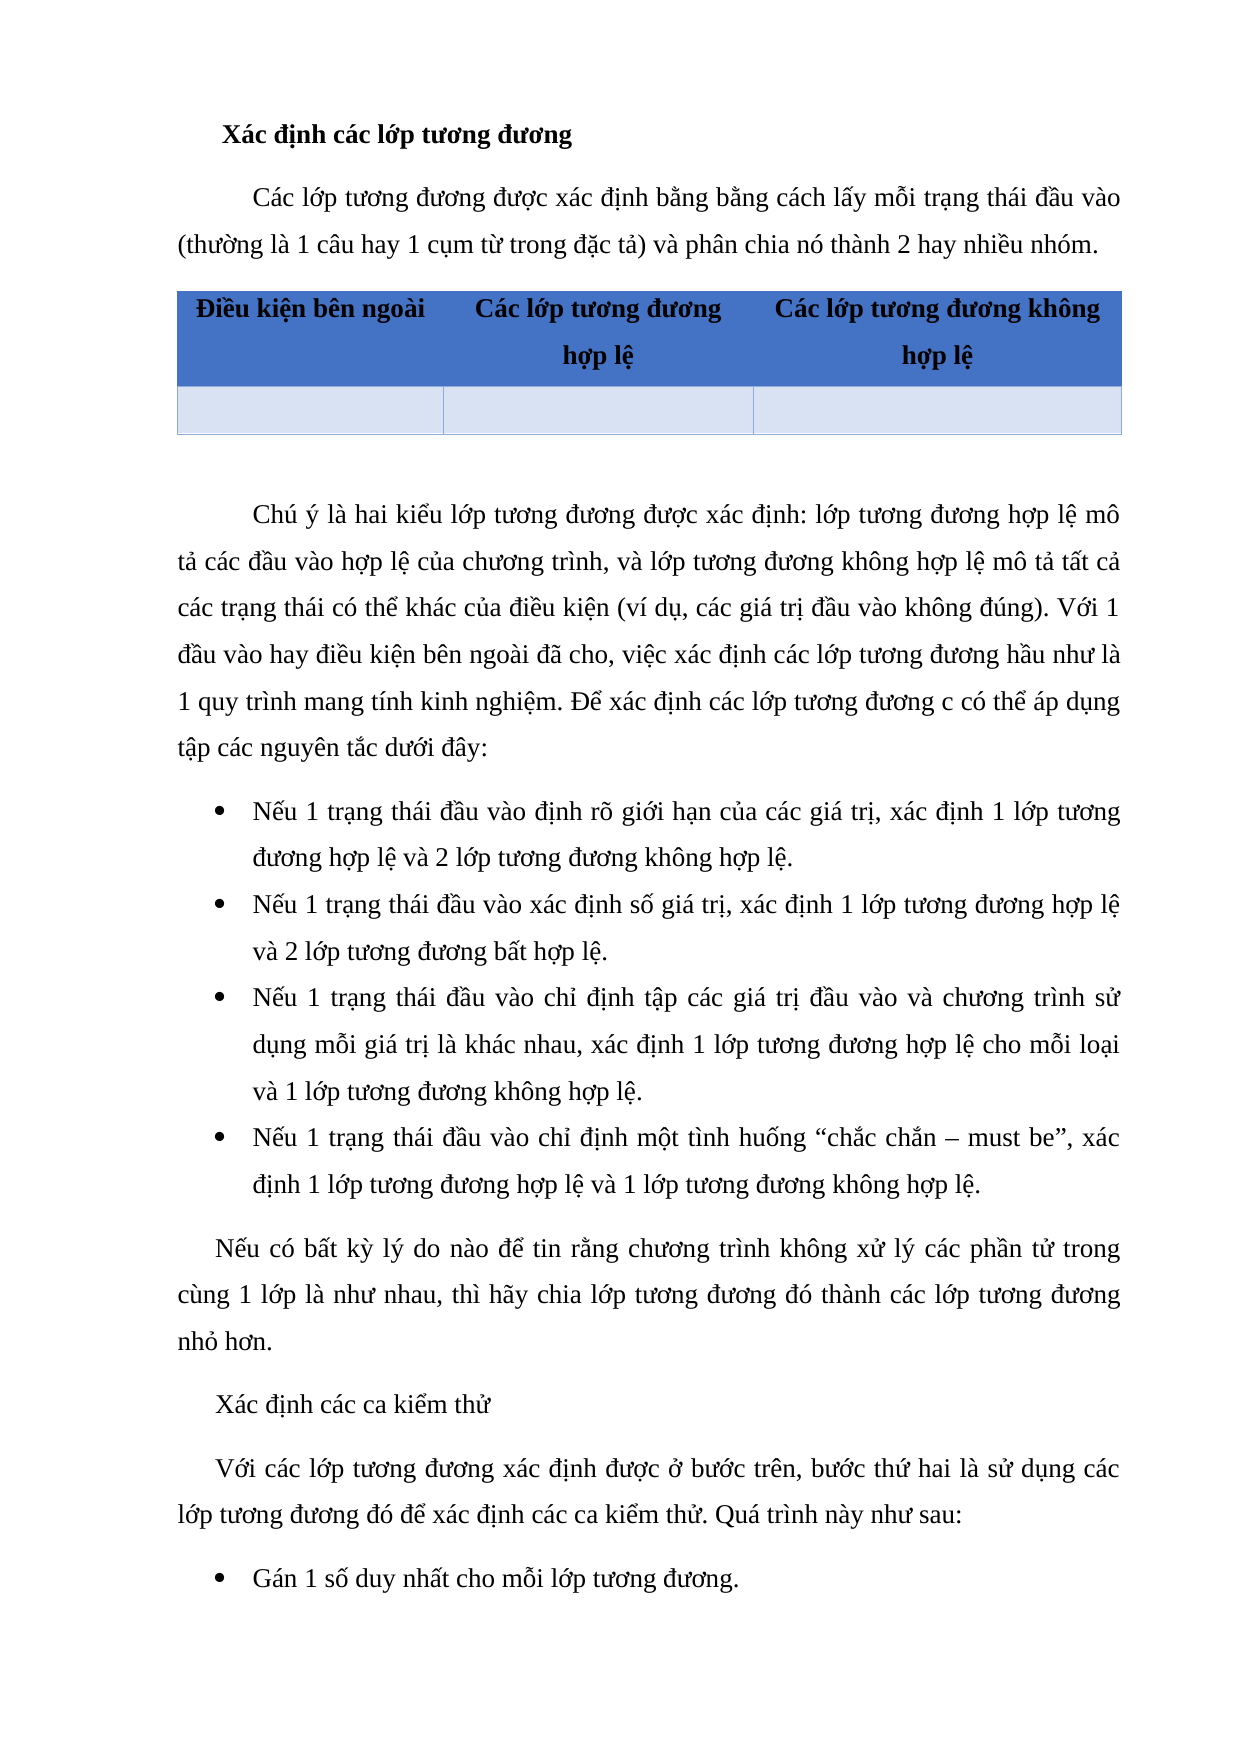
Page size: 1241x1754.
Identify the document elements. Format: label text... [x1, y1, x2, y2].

text Các lớp tương đương được xác định bằng bằng cách lấy mỗi trạng thái đầu vào (thường là 1 câu hay 1 cụm từ trong đặc tả) và phân chia nó thành 2 hay nhiều nhóm. [177, 181, 1122, 259]
list Nếu 1 trạng thái đầu vào chỉ định tập các giá trị đầu vào và chương trình sử dụng mỗi giá trị là khác nhau, xác định 1 lớp tương đương hợp lệ cho mỗi loại và 1 lớp tương đương không hợp lệ. [215, 981, 1122, 1106]
table_cell [444, 387, 753, 433]
text Chú ý là hai kiểu lớp tương đương được xác định: lớp tương đương hợp lệ mô tả các đầu vào hợp lệ của chương trình, và lớp tương đương không hợp lệ mô tả tất cả các trạng thái có thể khác của điều kiện (ví dụ, các giá trị đầu vào không đúng). Với 1 đầu vào hay điều kiện bên ngoài đã cho, việc xác định các lớp tương đương hầu như là 1 quy trình mang tính kinh nghiệm. Để xác định các lớp tương đương c có thể áp dụng tập các nguyên tắc dưới đây: [177, 498, 1122, 762]
text Với các lớp tương đương xác định được ở bước trên, bước thứ hai là sử dụng các lớp tương đương đó để xác định các ca kiểm thử. Quá trình này như sau: [177, 1452, 1122, 1529]
table_header Các lớp tương đương không hợp lệ [754, 293, 1121, 386]
table_cell [754, 387, 1121, 433]
list Nếu 1 trạng thái đầu vào xác định số giá trị, xác định 1 lớp tương đương hợp lệ và 2 lớp tương đương bất hợp lệ. [215, 888, 1122, 966]
text Nếu có bất kỳ lý do nào để tin rằng chương trình không xử lý các phần tử trong cùng 1 lớp là như nhau, thì hãy chia lớp tương đương đó thành các lớp tương đương nhỏ hơn. [177, 1232, 1122, 1356]
table_header Điều kiện bên ngoài [178, 293, 443, 386]
list Nếu 1 trạng thái đầu vào chỉ định một tình huống “chắc chắn – must be”, xác định 1 lớp tương đương hợp lệ và 1 lớp tương đương không hợp lệ. [215, 1122, 1122, 1199]
text Xác định các lớp tương đương [177, 118, 1122, 149]
text Xác định các ca kiểm thử [177, 1388, 1122, 1419]
table_cell [178, 387, 443, 433]
list Nếu 1 trạng thái đầu vào định rõ giới hạn của các giá trị, xác định 1 lớp tương đương hợp lệ và 2 lớp tương đương không hợp lệ. [215, 794, 1122, 872]
table_header Các lớp tương đương hợp lệ [444, 293, 753, 386]
list Gán 1 số duy nhất cho mỗi lớp tương đương. [215, 1562, 1122, 1593]
